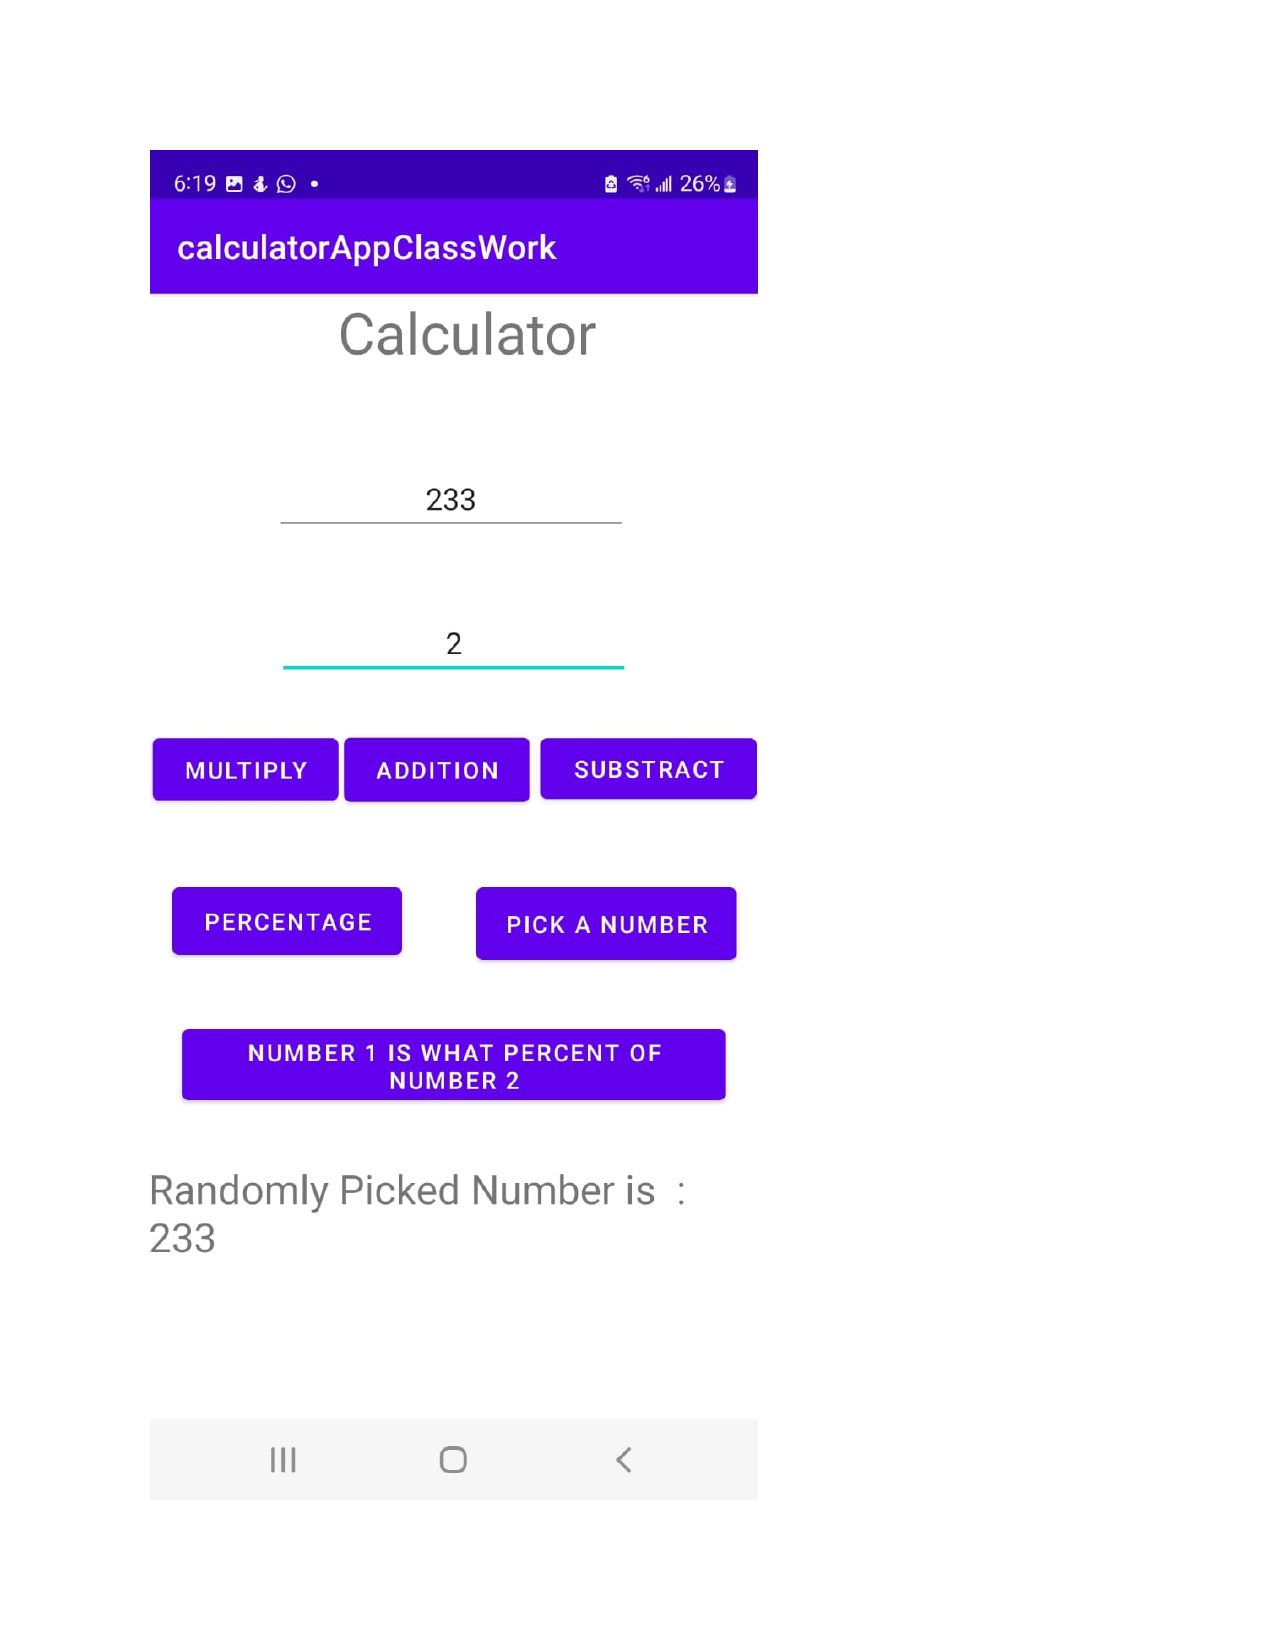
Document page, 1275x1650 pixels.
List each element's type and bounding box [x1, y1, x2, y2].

picture [150, 150, 758, 1500]
